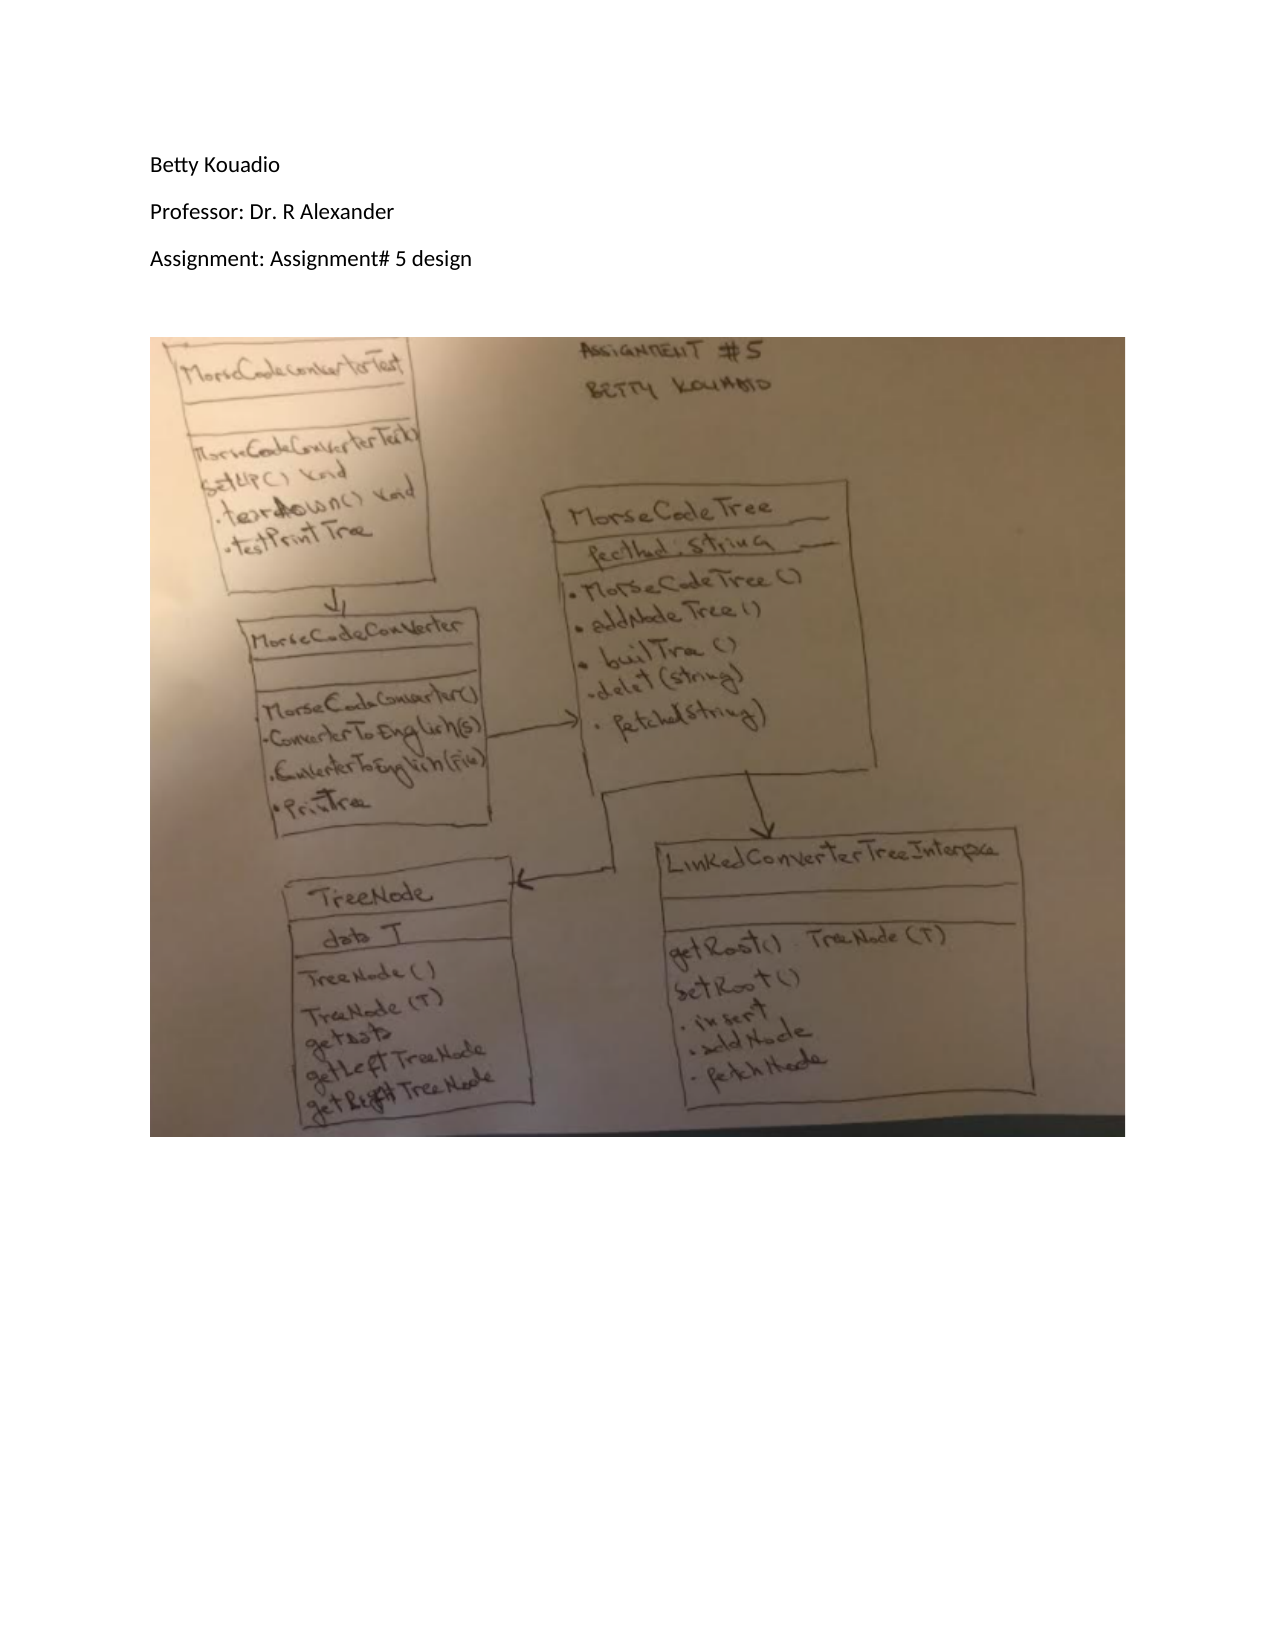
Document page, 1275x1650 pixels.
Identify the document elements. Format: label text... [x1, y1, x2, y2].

text Professor: Dr. R Alexander [150, 197, 1125, 225]
text Assignment: Assignment# 5 design [150, 244, 1125, 272]
text Betty Kouadio [150, 150, 1125, 178]
picture [150, 337, 1125, 1137]
